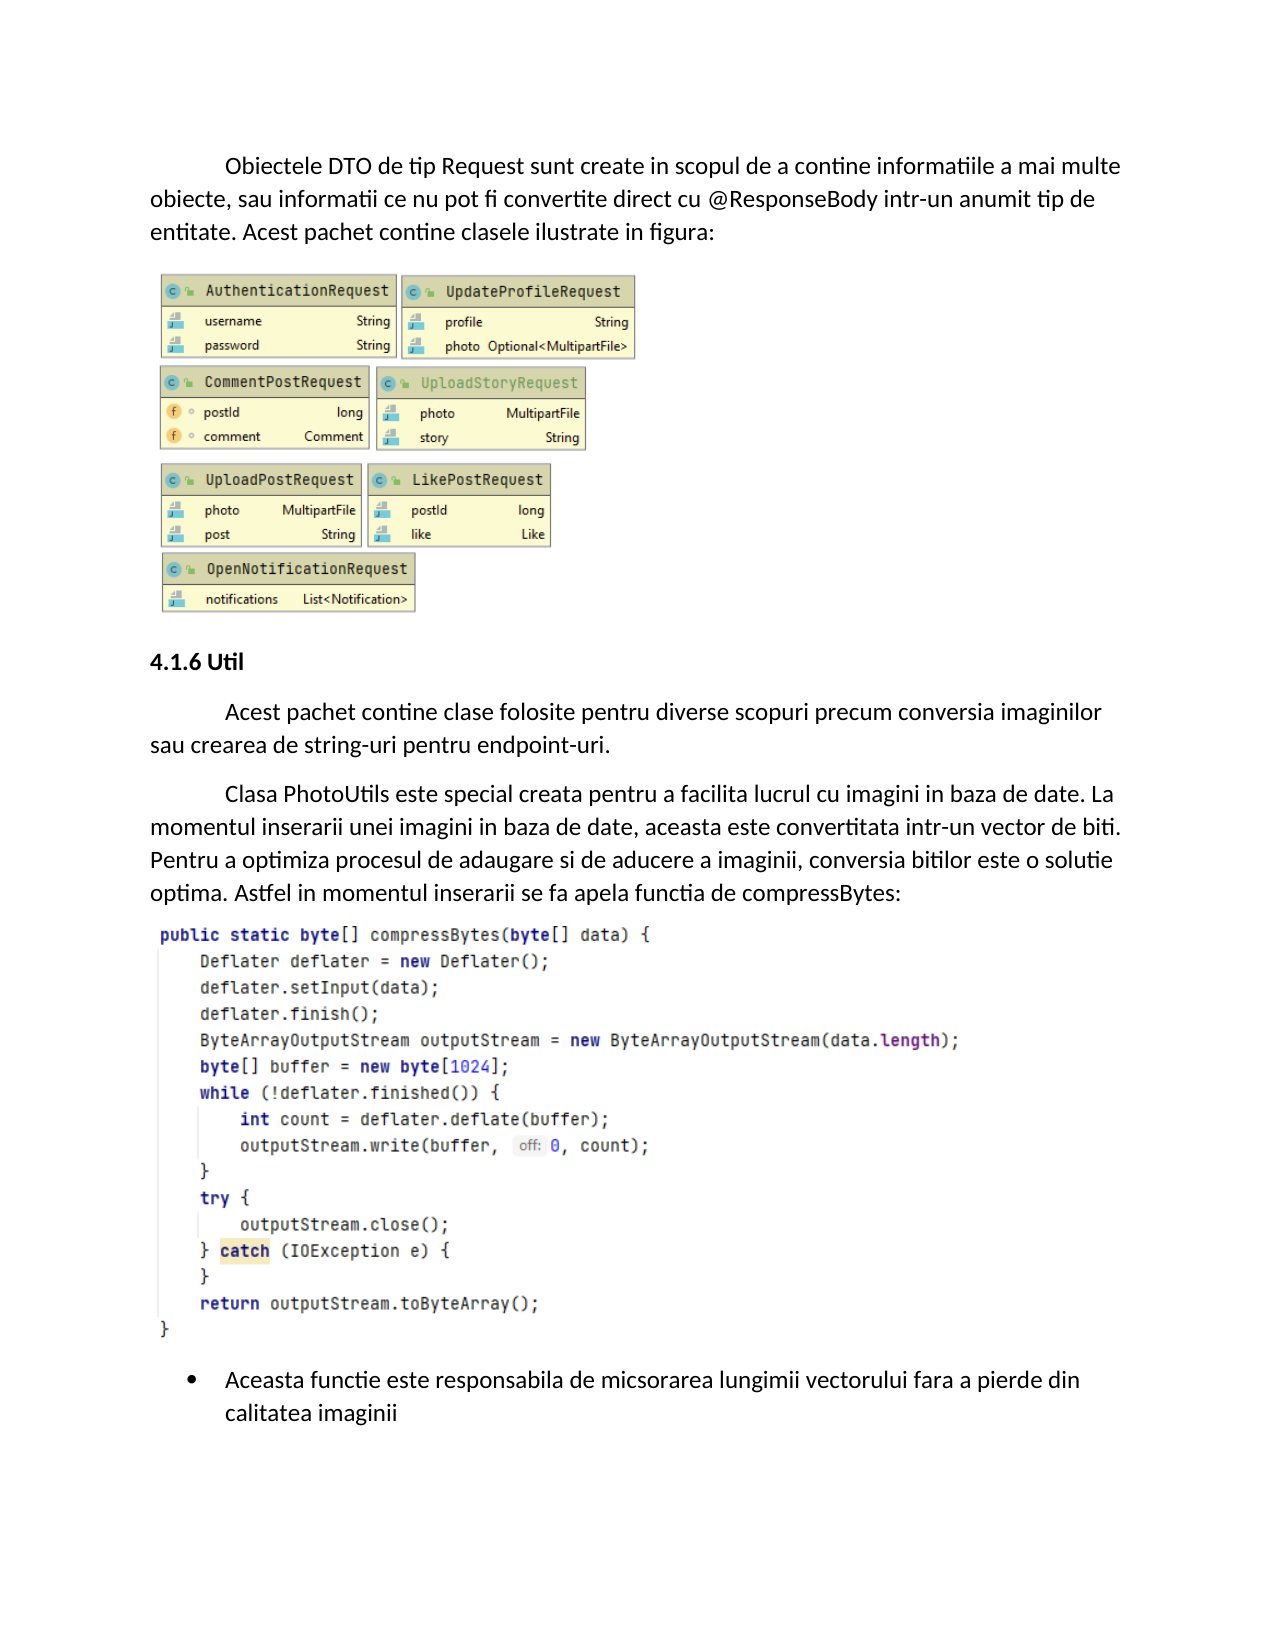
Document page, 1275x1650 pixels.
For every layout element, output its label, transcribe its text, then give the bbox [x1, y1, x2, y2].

picture [150, 926, 973, 1346]
text Obiectele DTO de tip Request sunt create in scopul de a contine informatiile a mai multe obiecte, sau informatii ce nu pot fi convertite direct cu @ResponseBody intr-un anumit tip de entitate. Acest pachet contine clasele ilustrate in figura: [150, 150, 1125, 246]
text Acest pachet contine clase folosite pentru diverse scopuri precum conversia imaginilor sau crearea de string-uri pentru endpoint-uri. [150, 696, 1125, 759]
text 4.1.6 Util [150, 646, 1125, 677]
text Clasa PhotoUtils este special creata pentru a facilita lucrul cu imagini in baza de date. La momentul inserarii unei imagini in baza de date, aceasta este convertitata intr-un vector de biti. Pentru a optimiza procesul de adaugare si de aducere a imaginii, conversia bitilor este o solutie optima. Astfel in momentul inserarii se fa apela functia de compressBytes: [150, 778, 1125, 908]
list Aceasta functie este responsabila de micsorarea lungimii vectorului fara a pierde din calitatea imaginii [187, 1364, 1125, 1428]
picture [150, 265, 644, 628]
